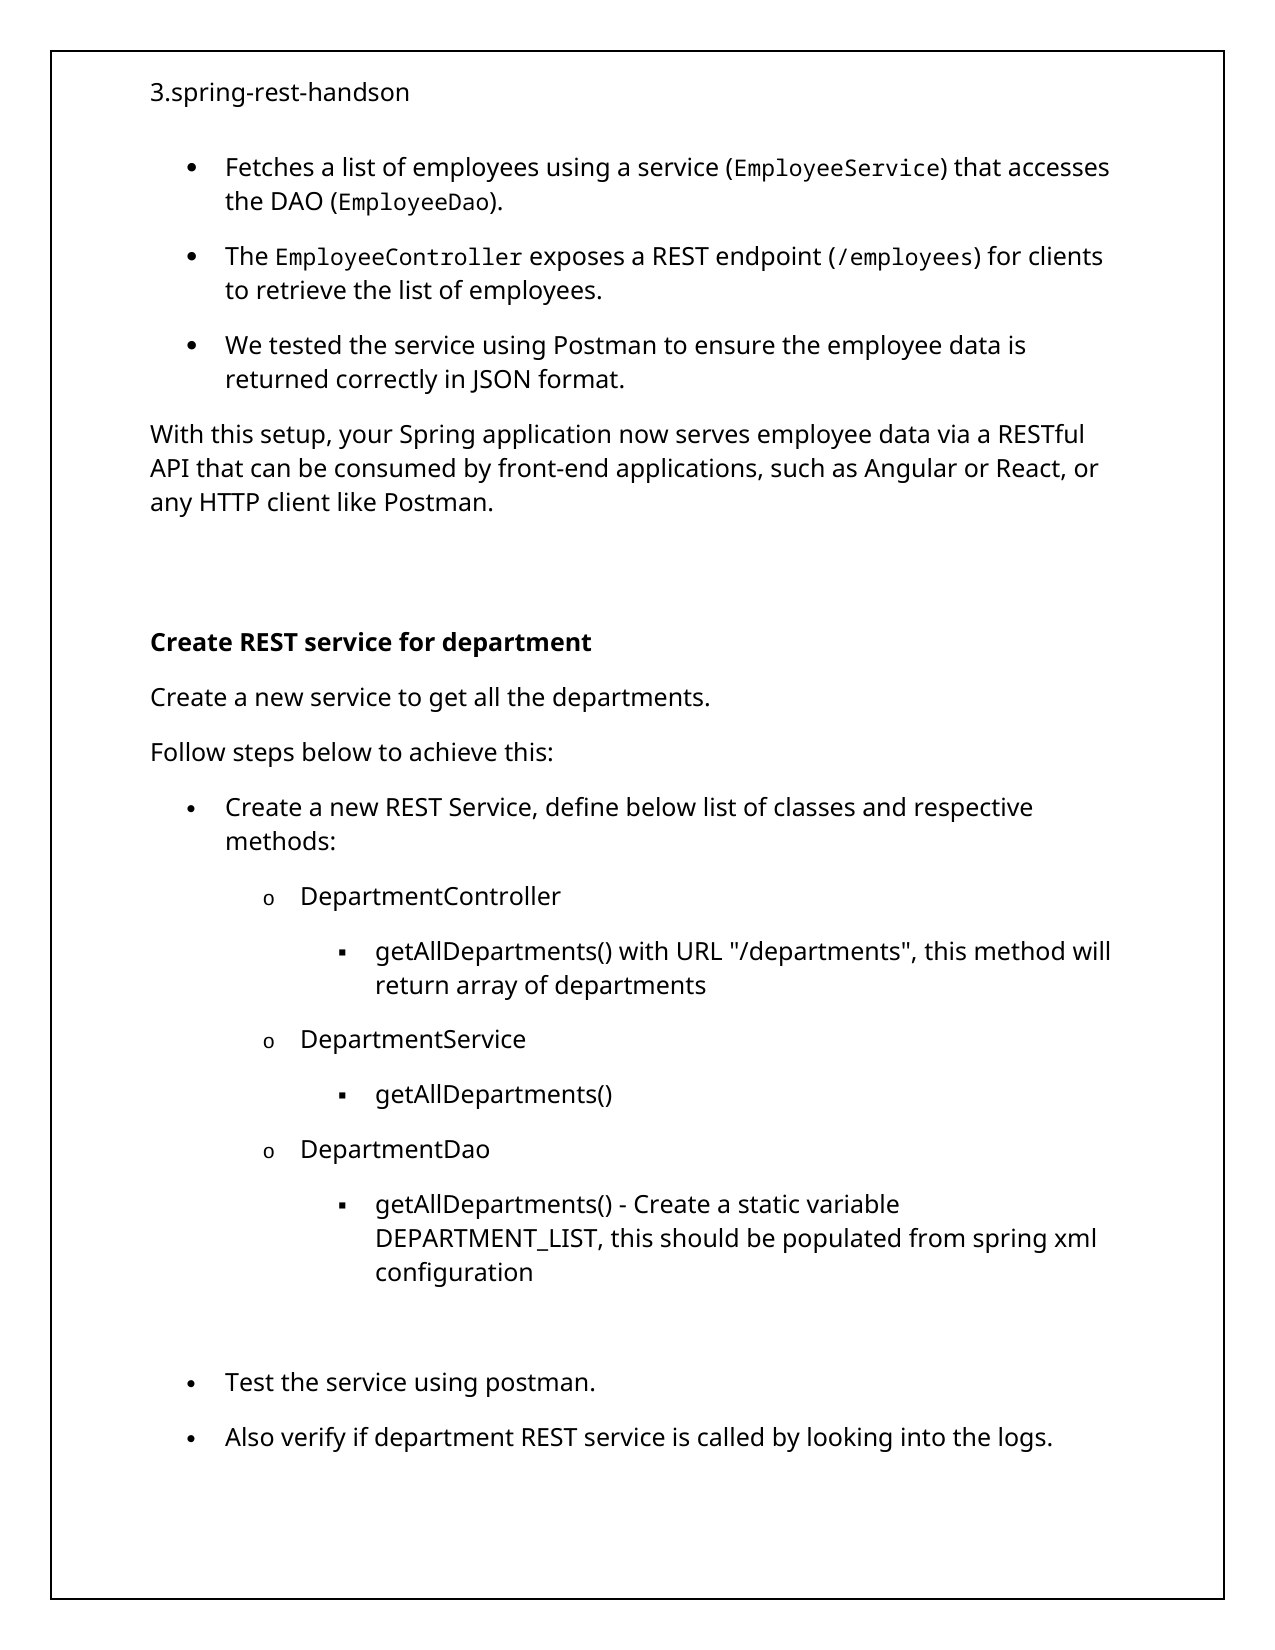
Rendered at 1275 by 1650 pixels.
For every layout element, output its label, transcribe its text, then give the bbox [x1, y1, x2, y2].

list Fetches a list of employees using a service (EmployeeService) that accesses the DAO (EmployeeDao). [187, 150, 1125, 218]
list DepartmentService [262, 1022, 1125, 1056]
text With this setup, your Spring application now serves employee data via a RESTful API that can be consumed by front-end applications, such as Angular or React, or any HTTP client like Postman. [150, 417, 1125, 519]
text Follow steps below to achieve this: [150, 734, 1125, 768]
text Create a new service to get all the departments. [150, 679, 1125, 714]
list getAllDepartments() - Create a static variable DEPARTMENT_LIST, this should be populated from spring xml configuration [337, 1187, 1125, 1289]
list Create a new REST Service, define below list of classes and respective methods: [187, 789, 1125, 857]
list DepartmentDao [262, 1132, 1125, 1166]
list We tested the service using Postman to ensure the employee data is returned correctly in JSON format. [187, 328, 1125, 396]
list Test ​the service using postman. [187, 1365, 1125, 1399]
list Also verify if department REST service is called by looking into the logs. [187, 1420, 1125, 1454]
text Create REST service for department [150, 625, 1125, 659]
list getAllDepartments() with URL "/departments", this method will return array of departments [337, 933, 1125, 1001]
list DepartmentController [262, 878, 1125, 912]
list The EmployeeController exposes a REST endpoint (/employees) for clients to retrieve the list of employees. [187, 239, 1125, 307]
list getAllDepartments() [337, 1077, 1125, 1111]
